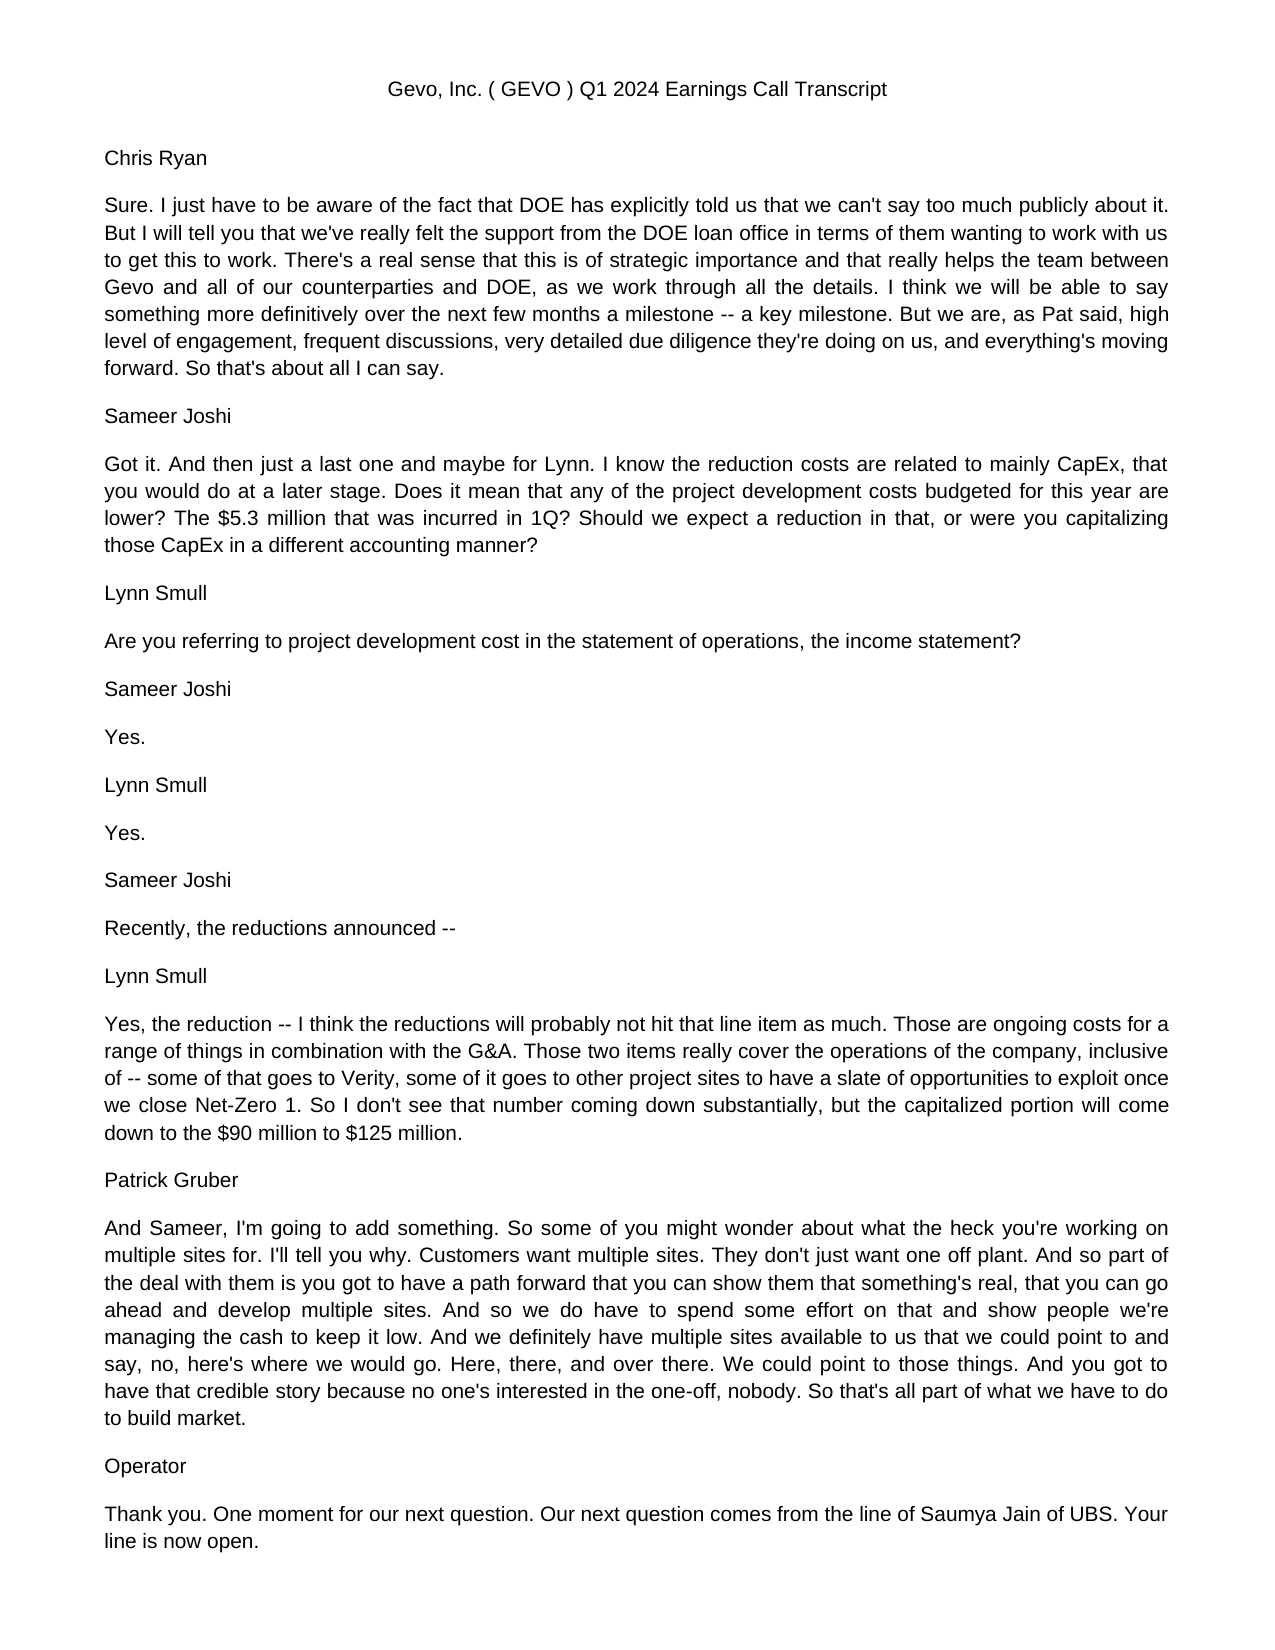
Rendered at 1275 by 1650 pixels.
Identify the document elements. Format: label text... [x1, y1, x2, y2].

text Yes. [104, 817, 1171, 844]
text Got it. And then just a last one and maybe for Lynn. I know the reduction costs are related to mainly CapEx, that you would do at a later stage. Does it mean that any of the project development costs budgeted for this year are lower? The $5.3 million that was incurred in 1Q? Should we expect a reduction in that, or were you capitalizing those CapEx in a different accounting manner? [104, 448, 1171, 557]
text Recently, the reductions announced -- [104, 913, 1171, 940]
text Lynn Smull [104, 769, 1171, 796]
text Patrick Gruber [104, 1165, 1171, 1192]
text Yes, the reduction -- I think the reductions will probably not hit that line item as much. Those are ongoing costs for a range of things in combination with the G&A. Those two items really cover the operations of the company, inclusive of -- some of that goes to Verity, some of it goes to other project sites to have a slate of opportunities to exploit once we close Net-Zero 1. So I don't see that number coming down substantially, but the capitalized portion will come down to the $90 million to $125 million. [104, 1009, 1171, 1144]
text Thank you. One moment for our next question. Our next question comes from the line of Saumya Jain of UBS. Your line is now open. [104, 1498, 1171, 1553]
text Sameer Joshi [104, 673, 1171, 701]
text Operator [104, 1451, 1171, 1478]
text Lynn Smull [104, 578, 1171, 605]
text Sure. I just have to be aware of the fact that DOE has explicitly told us that we can't say too much publicly about it. But I will tell you that we've really felt the support from the DOE loan office in terms of them wanting to work with us to get this to work. There's a real sense that this is of strategic importance and that really helps the team between Gevo and all of our counterparties and DOE, as we work through all the details. I think we will be able to say something more definitively over the next few months a milestone -- a key milestone. But we are, as Pat said, high level of engagement, frequent discussions, very detailed due diligence they're doing on us, and everything's moving forward. So that's about all I can say. [104, 190, 1171, 380]
text Are you referring to project development cost in the statement of operations, the income statement? [104, 626, 1171, 653]
text Yes. [104, 721, 1171, 748]
text Sameer Joshi [104, 401, 1171, 428]
text Chris Ryan [104, 142, 1171, 169]
text And Sameer, I'm going to add something. So some of you might wonder about what the heck you're working on multiple sites for. I'll tell you why. Customers want multiple sites. They don't just want one off plant. And so part of the deal with them is you got to have a path forward that you can show them that something's real, that you can go ahead and develop multiple sites. And so we do have to spend some effort on that and show people we're managing the cash to keep it low. And we definitely have multiple sites available to us that we could point to and say, no, here's where we would go. Here, there, and over there. We could point to those things. And you got to have that credible story because no one's interested in the one-off, nobody. So that's all part of what we have to do to build market. [104, 1213, 1171, 1430]
text Lynn Smull [104, 961, 1171, 988]
text Sameer Joshi [104, 865, 1171, 892]
